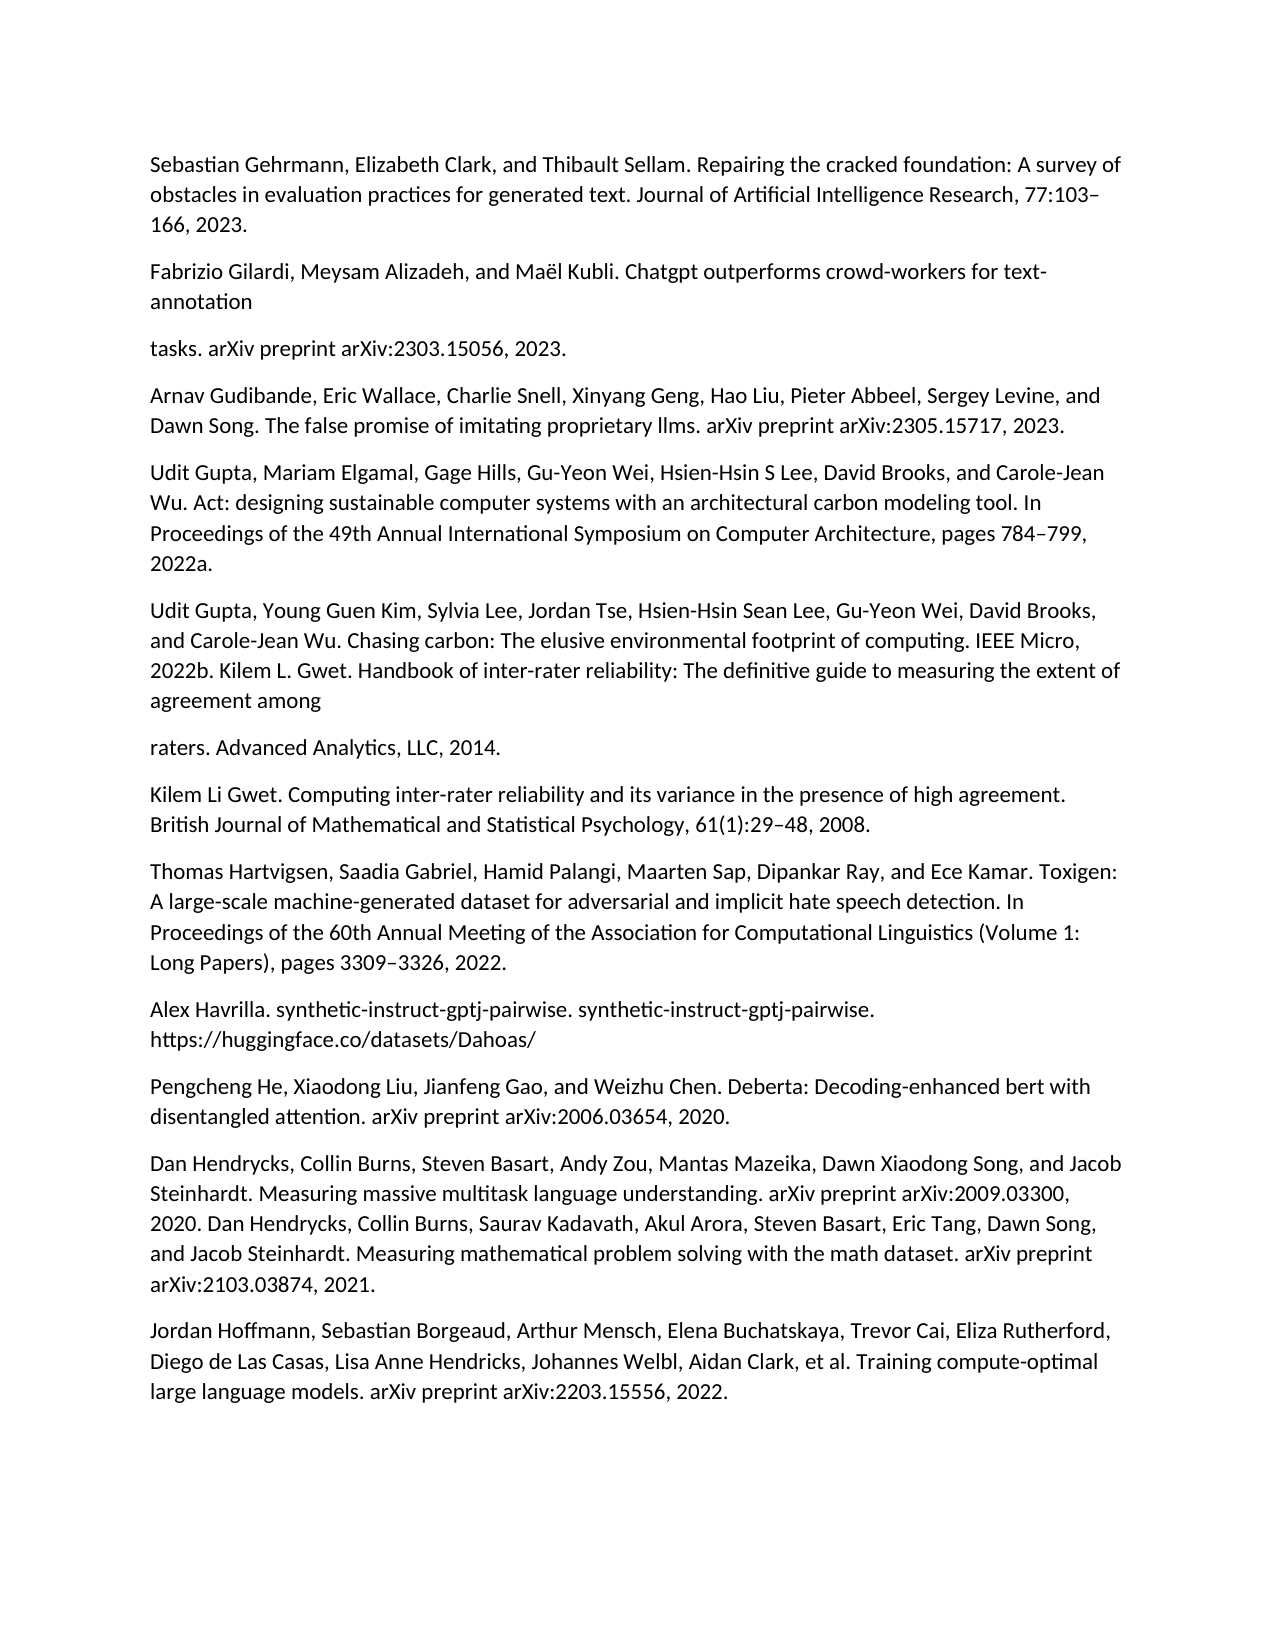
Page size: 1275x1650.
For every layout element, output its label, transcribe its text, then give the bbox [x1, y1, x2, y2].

text Sebastian Gehrmann, Elizabeth Clark, and Thibault Sellam. Repairing the cracked foundation: A survey of obstacles in evaluation practices for generated text. Journal of Artificial Intelligence Research, 77:103–166, 2023. [150, 150, 1125, 238]
text Thomas Hartvigsen, Saadia Gabriel, Hamid Palangi, Maarten Sap, Dipankar Ray, and Ece Kamar. Toxigen: A large-scale machine-generated dataset for adversarial and implicit hate speech detection. In Proceedings of the 60th Annual Meeting of the Association for Computational Linguistics (Volume 1: Long Papers), pages 3309–3326, 2022. [150, 857, 1125, 976]
text Alex Havrilla. synthetic-instruct-gptj-pairwise. synthetic-instruct-gptj-pairwise. https://huggingface.co/datasets/Dahoas/ [150, 995, 1125, 1053]
text raters. Advanced Analytics, LLC, 2014. [150, 733, 1125, 761]
text tasks. arXiv preprint arXiv:2303.15056, 2023. [150, 334, 1125, 362]
text Fabrizio Gilardi, Meysam Alizadeh, and Maël Kubli. Chatgpt outperforms crowd-workers for text-annotation [150, 257, 1125, 316]
text Arnav Gudibande, Eric Wallace, Charlie Snell, Xinyang Geng, Hao Liu, Pieter Abbeel, Sergey Levine, and Dawn Song. The false promise of imitating proprietary llms. arXiv preprint arXiv:2305.15717, 2023. [150, 381, 1125, 439]
text Udit Gupta, Young Guen Kim, Sylvia Lee, Jordan Tse, Hsien-Hsin Sean Lee, Gu-Yeon Wei, David Brooks, and Carole-Jean Wu. Chasing carbon: The elusive environmental footprint of computing. IEEE Micro, 2022b. Kilem L. Gwet. Handbook of inter-rater reliability: The definitive guide to measuring the extent of agreement among [150, 596, 1125, 714]
text Pengcheng He, Xiaodong Liu, Jianfeng Gao, and Weizhu Chen. Deberta: Decoding-enhanced bert with disentangled attention. arXiv preprint arXiv:2006.03654, 2020. [150, 1072, 1125, 1130]
text Jordan Hoffmann, Sebastian Borgeaud, Arthur Mensch, Elena Buchatskaya, Trevor Cai, Eliza Rutherford, Diego de Las Casas, Lisa Anne Hendricks, Johannes Welbl, Aidan Clark, et al. Training compute-optimal large language models. arXiv preprint arXiv:2203.15556, 2022. [150, 1317, 1125, 1405]
text Dan Hendrycks, Collin Burns, Steven Basart, Andy Zou, Mantas Mazeika, Dawn Xiaodong Song, and Jacob Steinhardt. Measuring massive multitask language understanding. arXiv preprint arXiv:2009.03300, 2020. Dan Hendrycks, Collin Burns, Saurav Kadavath, Akul Arora, Steven Basart, Eric Tang, Dawn Song, and Jacob Steinhardt. Measuring mathematical problem solving with the math dataset. arXiv preprint arXiv:2103.03874, 2021. [150, 1149, 1125, 1298]
text Udit Gupta, Mariam Elgamal, Gage Hills, Gu-Yeon Wei, Hsien-Hsin S Lee, David Brooks, and Carole-Jean Wu. Act: designing sustainable computer systems with an architectural carbon modeling tool. In Proceedings of the 49th Annual International Symposium on Computer Architecture, pages 784–799, 2022a. [150, 458, 1125, 577]
text Kilem Li Gwet. Computing inter-rater reliability and its variance in the presence of high agreement. British Journal of Mathematical and Statistical Psychology, 61(1):29–48, 2008. [150, 780, 1125, 838]
